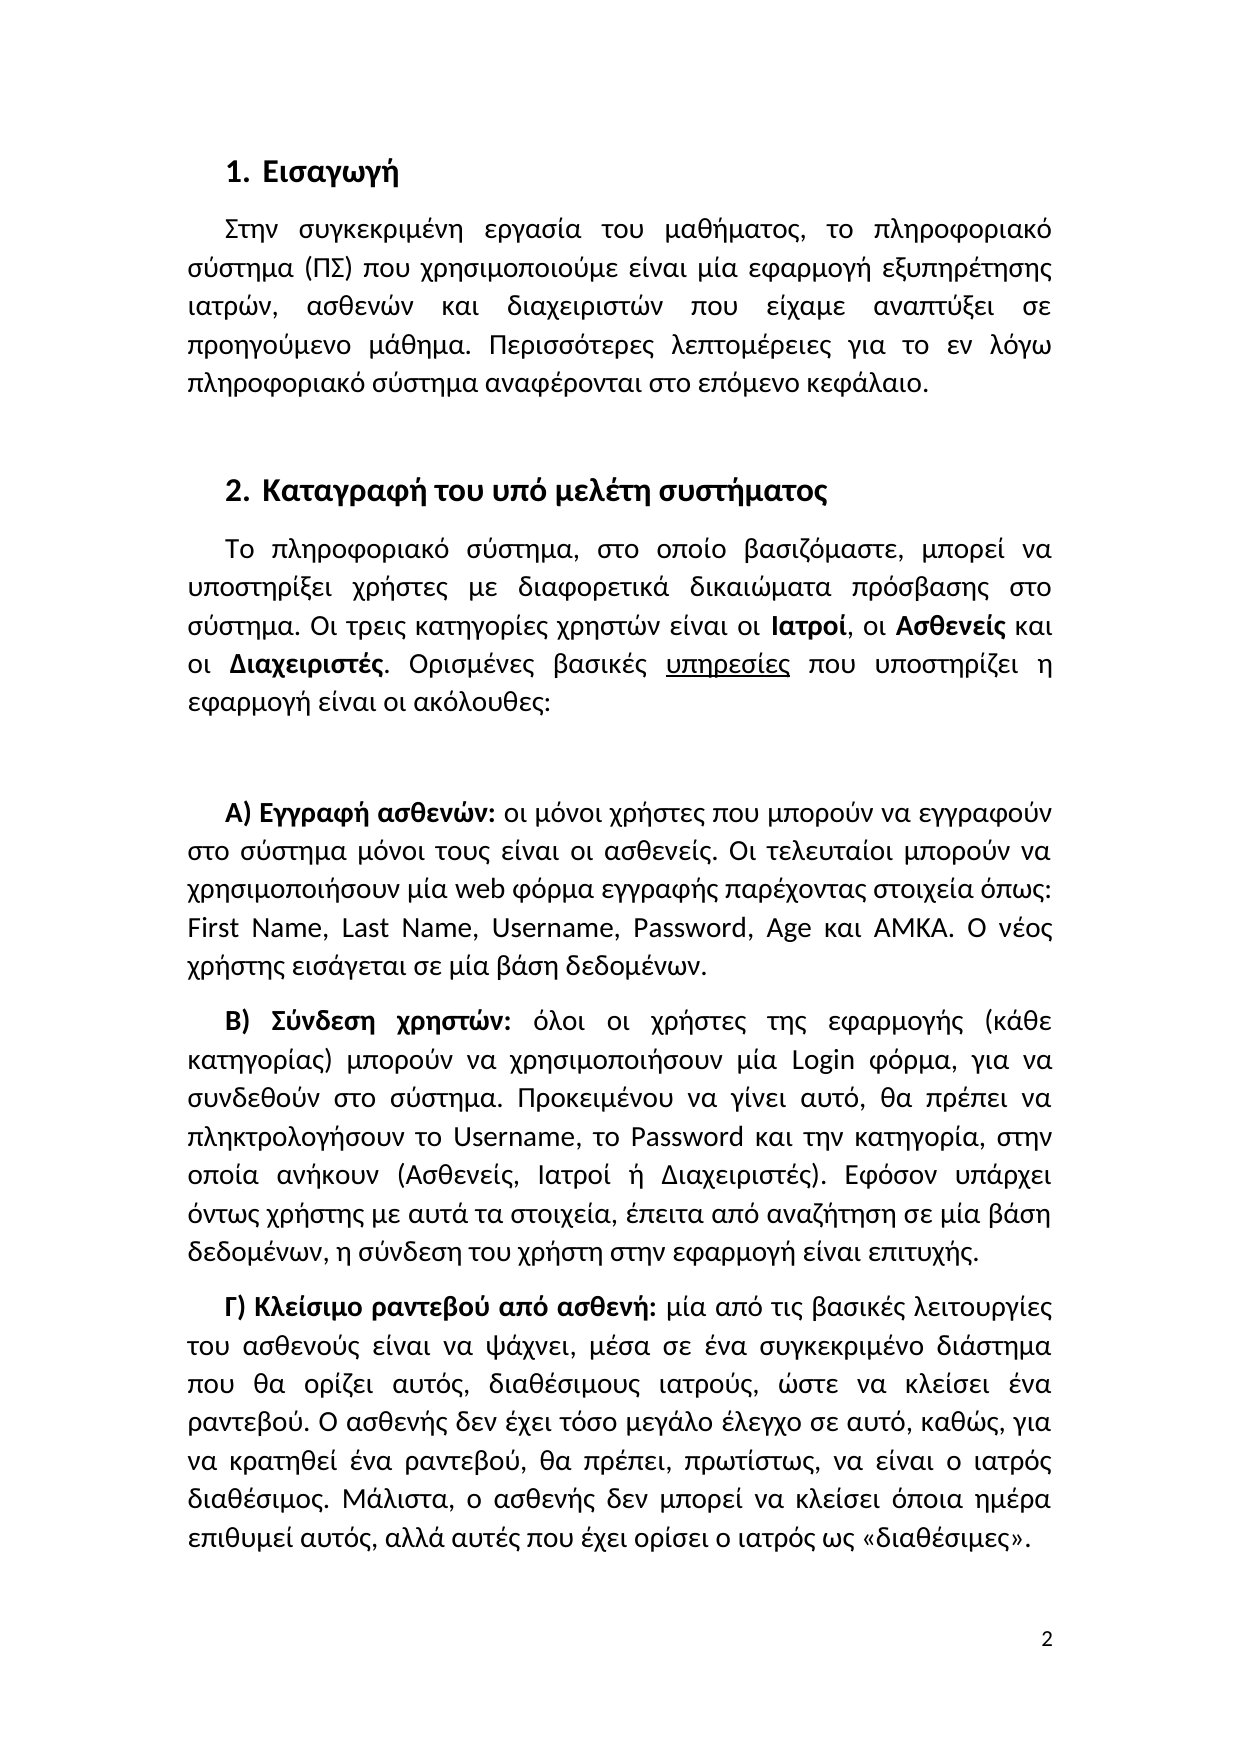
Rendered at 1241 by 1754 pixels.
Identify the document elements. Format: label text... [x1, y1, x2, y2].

list Καταγραφή του υπό μελέτη συστήματος [225, 469, 1053, 510]
text Στην συγκεκριμένη εργασία του μαθήματος, το πληροφοριακό σύστημα (ΠΣ) που χρησιμοποιούμε είναι μία εφαρμογή εξυπηρέτησης ιατρών, ασθενών και διαχειριστών που είχαμε αναπτύξει σε προηγούμενο μάθημα. Περισσότερες λεπτομέρειες για το εν λόγω πληροφοριακό σύστημα αναφέρονται στο επόμενο κεφάλαιο. [187, 211, 1053, 400]
text Β) Σύνδεση χρηστών: όλοι οι χρήστες της εφαρμογής (κάθε κατηγορίας) μπορούν να χρησιμοποιήσουν μία Login φόρμα, για να συνδεθούν στο σύστημα. Προκειμένου να γίνει αυτό, θα πρέπει να πληκτρολογήσουν το Username, το Password και την κατηγορία, στην οποία ανήκουν (Ασθενείς, Ιατροί ή Διαχειριστές). Εφόσον υπάρχει όντως χρήστης με αυτά τα στοιχεία, έπειτα από αναζήτηση σε μία βάση δεδομένων, η σύνδεση του χρήστη στην εφαρμογή είναι επιτυχής. [187, 1002, 1053, 1269]
list Εισαγωγή [225, 150, 1053, 191]
text Το πληροφοριακό σύστημα, στο οποίο βασιζόμαστε, μπορεί να υποστηρίξει χρήστες με διαφορετικά δικαιώματα πρόσβασης στο σύστημα. Οι τρεις κατηγορίες χρηστών είναι οι Ιατροί, οι Ασθενείς και οι Διαχειριστές. Ορισμένες βασικές υπηρεσίες που υποστηρίζει η εφαρμογή είναι οι ακόλουθες: [187, 530, 1053, 719]
text Γ) Κλείσιμο ραντεβού από ασθενή: μία από τις βασικές λειτουργίες του ασθενούς είναι να ψάχνει, μέσα σε ένα συγκεκριμένο διάστημα που θα ορίζει αυτός, διαθέσιμους ιατρούς, ώστε να κλείσει ένα ραντεβού. Ο ασθενής δεν έχει τόσο μεγάλο έλεγχο σε αυτό, καθώς, για να κρατηθεί ένα ραντεβού, θα πρέπει, πρωτίστως, να είναι ο ιατρός διαθέσιμος. Μάλιστα, ο ασθενής δεν μπορεί να κλείσει όποια ημέρα επιθυμεί αυτός, αλλά αυτές που έχει ορίσει ο ιατρός ως «διαθέσιμες». [187, 1288, 1053, 1554]
text Α) Εγγραφή ασθενών: οι μόνοι χρήστες που μπορούν να εγγραφούν στο σύστημα μόνοι τους είναι οι ασθενείς. Οι τελευταίοι μπορούν να χρησιμοποιήσουν μία web φόρμα εγγραφής παρέχοντας στοιχεία όπως: First Name, Last Name, Username, Password, Age και ΑΜΚΑ. Ο νέος χρήστης εισάγεται σε μία βάση δεδομένων. [187, 794, 1053, 983]
